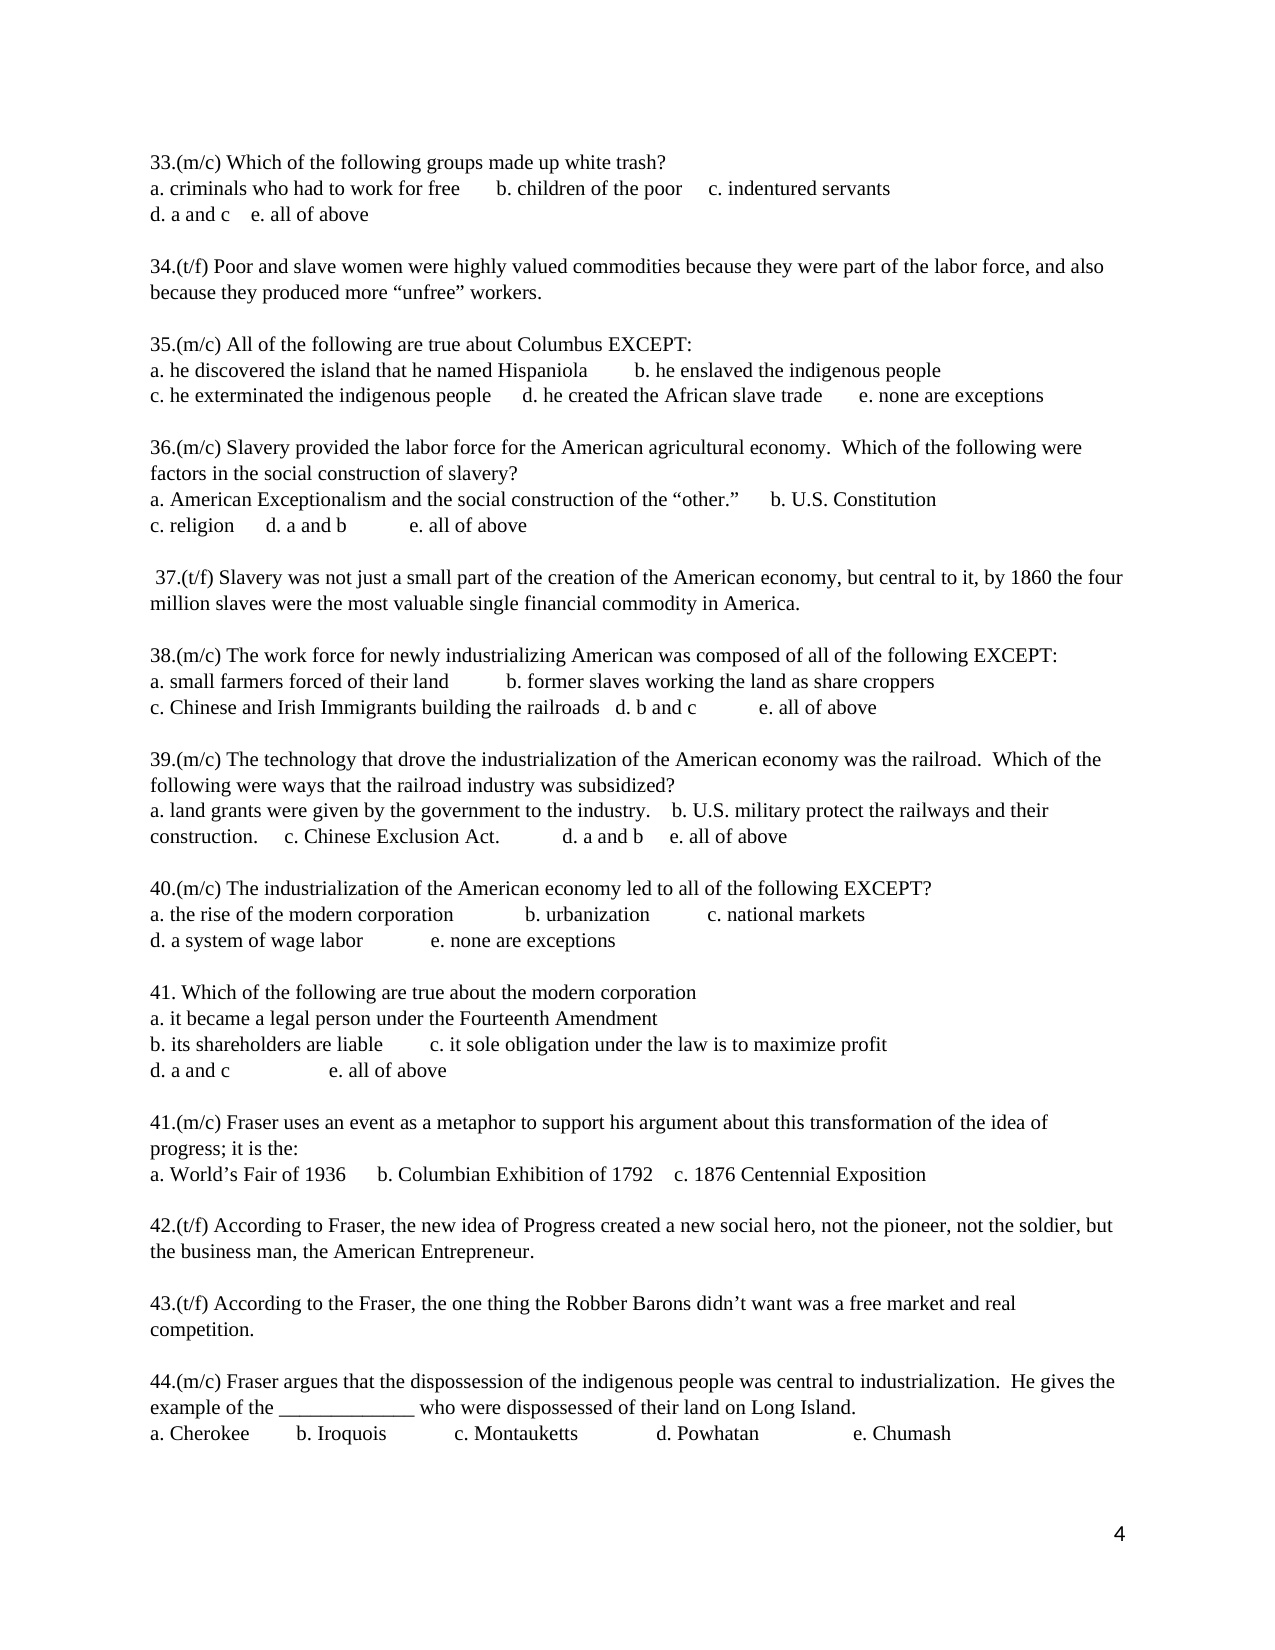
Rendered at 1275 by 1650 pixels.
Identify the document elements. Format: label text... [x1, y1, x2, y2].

text a. World’s Fair of 1936 b. Columbian Exhibition of 1792 c. 1876 Centennial Exposition [150, 1162, 1125, 1186]
text a. criminals who had to work for free b. children of the poor c. indentured servants [150, 176, 1125, 200]
text 41. Which of the following are true about the modern corporation [150, 980, 1125, 1004]
text a. he discovered the island that he named Hispaniola b. he enslaved the indigenous people [150, 357, 1125, 382]
text c. he exterminated the indigenous people d. he created the African slave trade e. none are exceptions [150, 383, 1125, 407]
text 38.(m/c) The work force for newly industrializing American was composed of all of the following EXCEPT: [150, 643, 1125, 667]
text 40.(m/c) The industrialization of the American economy led to all of the following EXCEPT? [150, 876, 1125, 900]
text 35.(m/c) All of the following are true about Columbus EXCEPT: [150, 332, 1125, 356]
text a. the rise of the modern corporation b. urbanization c. national markets [150, 902, 1125, 926]
text 36.(m/c) Slavery provided the labor force for the American agricultural economy. Which of the following were factors in the social construction of slavery? [150, 435, 1125, 485]
text a. small farmers forced of their land b. former slaves working the land as share croppers [150, 669, 1125, 693]
text 39.(m/c) The technology that drove the industrialization of the American economy was the railroad. Which of the following were ways that the railroad industry was subsidized? [150, 747, 1125, 797]
text c. religion d. a and b e. all of above [150, 513, 1125, 537]
text 43.(t/f) According to the Fraser, the one thing the Robber Barons didn’t want was a free market and real competition. [150, 1291, 1125, 1341]
text c. Chinese and Irish Immigrants building the railroads d. b and c e. all of above [150, 695, 1125, 719]
text a. Cherokee b. Iroquois c. Montauketts d. Powhatan e. Chumash [150, 1421, 1125, 1445]
text 37.(t/f) Slavery was not just a small part of the creation of the American economy, but central to it, by 1860 the four million slaves were the most valuable single financial commodity in America. [150, 565, 1125, 615]
text a. American Exceptionalism and the social construction of the “other.” b. U.S. Constitution [150, 487, 1125, 511]
text 34.(t/f) Poor and slave women were highly valued commodities because they were part of the labor force, and also because they produced more “unfree” workers. [150, 254, 1125, 304]
text a. land grants were given by the government to the industry. b. U.S. military protect the railways and their construction. c. Chinese Exclusion Act. d. a and b e. all of above [150, 798, 1125, 848]
text d. a and c e. all of above [150, 202, 1125, 226]
text 33.(m/c) Which of the following groups made up white trash? [150, 150, 1125, 174]
text 41.(m/c) Fraser uses an event as a metaphor to support his argument about this transformation of the idea of progress; it is the: [150, 1110, 1125, 1160]
text d. a system of wage labor e. none are exceptions [150, 928, 1125, 952]
text b. its shareholders are liable c. it sole obligation under the law is to maximize profit [150, 1032, 1125, 1056]
text d. a and c e. all of above [150, 1058, 1125, 1082]
text a. it became a legal person under the Fourteenth Amendment [150, 1006, 1125, 1030]
text 42.(t/f) According to Fraser, the new idea of Progress created a new social hero, not the pioneer, not the soldier, but the business man, the American Entrepreneur. [150, 1213, 1125, 1263]
text 44.(m/c) Fraser argues that the dispossession of the indigenous people was central to industrialization. He gives the example of the _____________ who were dispossessed of their land on Long Island. [150, 1369, 1125, 1419]
